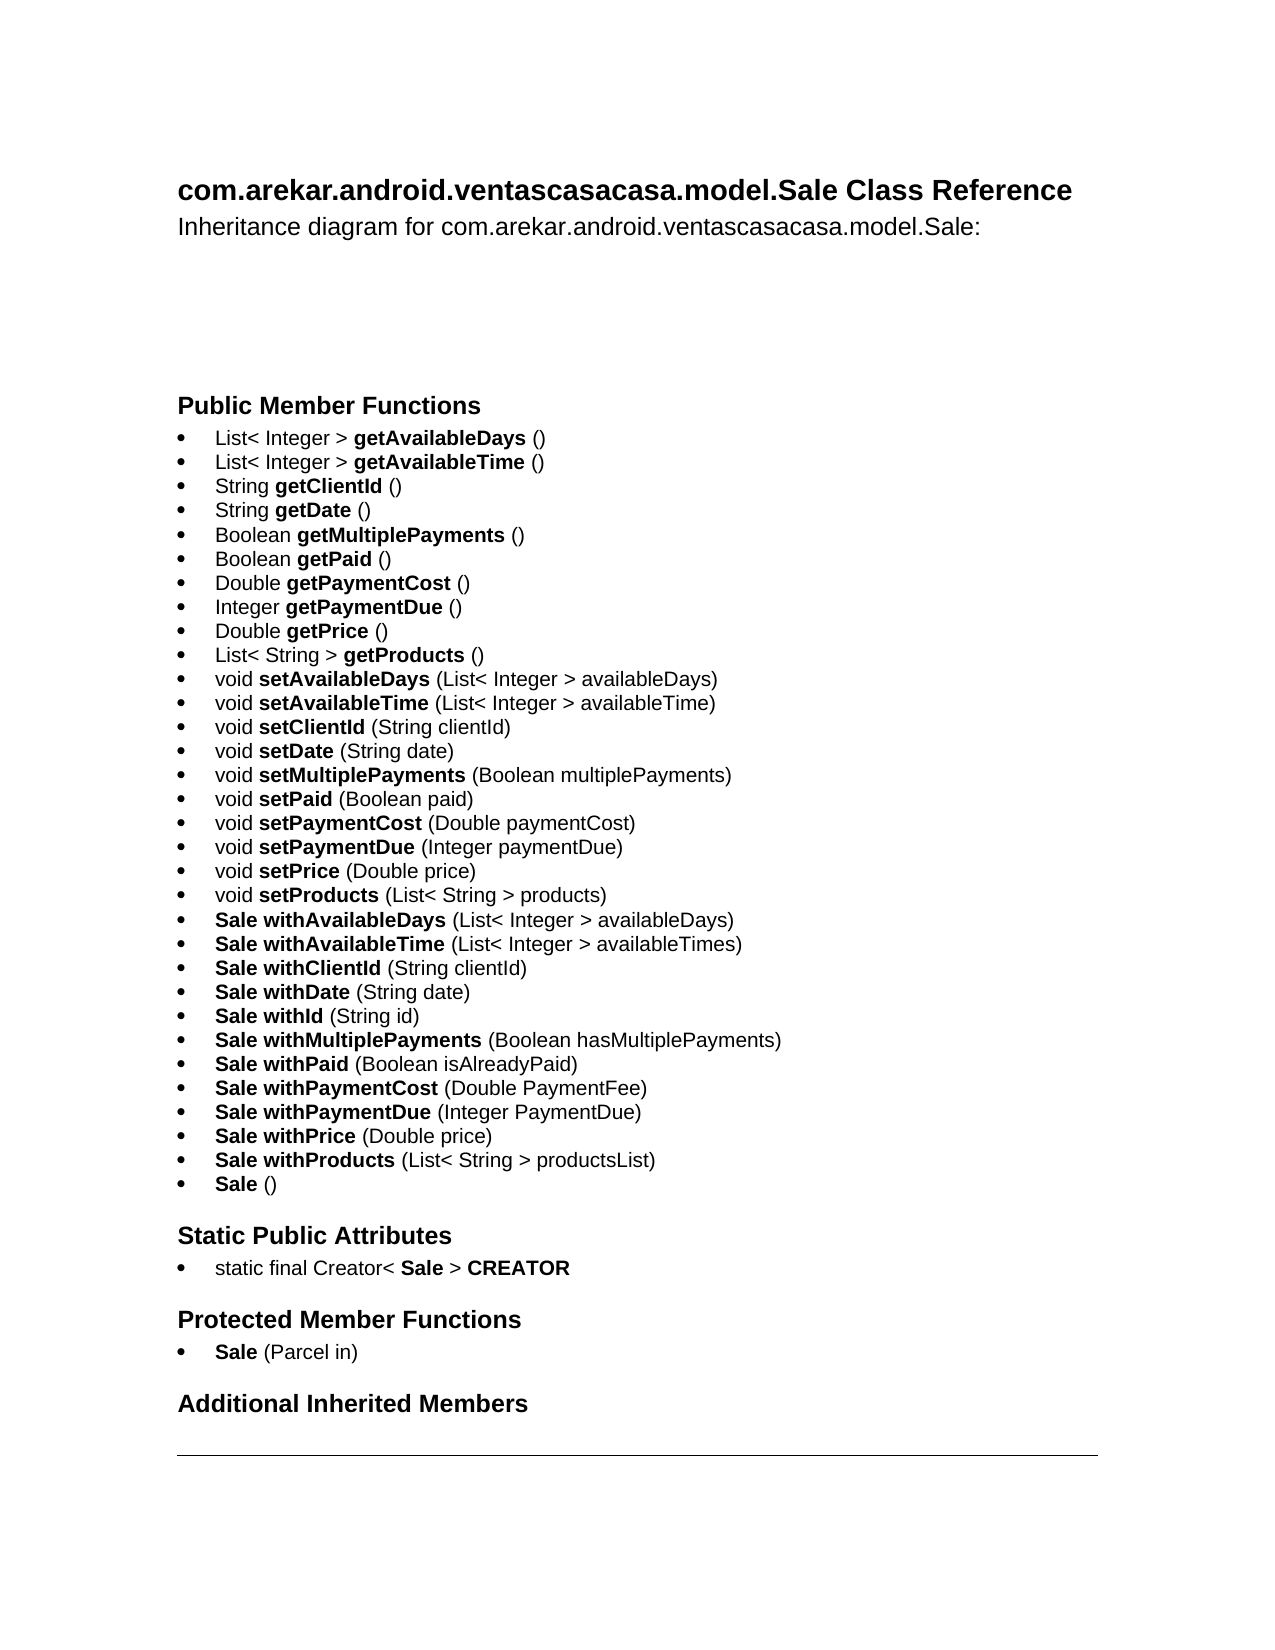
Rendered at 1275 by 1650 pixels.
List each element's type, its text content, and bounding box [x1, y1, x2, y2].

list void setAvailableDays (List< Integer > availableDays) [177, 667, 1098, 691]
list Sale withProducts (List< String > productsList) [177, 1148, 1098, 1172]
list List< Integer > getAvailableTime () [177, 450, 1098, 474]
list void setProducts (List< String > products) [177, 883, 1098, 907]
list static final Creator< Sale > CREATOR [177, 1256, 1098, 1280]
list String getClientId () [177, 474, 1098, 498]
list Integer getPaymentDue () [177, 594, 1098, 619]
list Sale withDate (String date) [177, 979, 1098, 1004]
subtitle Static Public Attributes [177, 1221, 1098, 1250]
list String getDate () [177, 498, 1098, 522]
list Sale withAvailableDays (List< Integer > availableDays) [177, 907, 1098, 931]
list void setMultiplePayments (Boolean multiplePayments) [177, 763, 1098, 787]
list Sale (Parcel in) [177, 1340, 1098, 1364]
list void setDate (String date) [177, 739, 1098, 763]
list Double getPaymentCost () [177, 571, 1098, 594]
list Sale withPaid (Boolean isAlreadyPaid) [177, 1052, 1098, 1076]
list void setPaid (Boolean paid) [177, 787, 1098, 811]
list Boolean getMultiplePayments () [177, 522, 1098, 546]
subtitle Additional Inherited Members [177, 1389, 1098, 1418]
list void setPrice (Double price) [177, 859, 1098, 883]
list Sale () [177, 1172, 1098, 1196]
list Sale withId (String id) [177, 1004, 1098, 1028]
list Sale withPaymentCost (Double PaymentFee) [177, 1076, 1098, 1100]
list Double getPrice () [177, 619, 1098, 643]
list void setClientId (String clientId) [177, 715, 1098, 739]
list void setAvailableTime (List< Integer > availableTime) [177, 691, 1098, 715]
text Inheritance diagram for com.arekar.android.ventascasacasa.model.Sale: [177, 212, 1098, 241]
list Sale withPrice (Double price) [177, 1124, 1098, 1148]
list Sale withPaymentDue (Integer PaymentDue) [177, 1100, 1098, 1124]
list Sale withMultiplePayments (Boolean hasMultiplePayments) [177, 1028, 1098, 1052]
subtitle Public Member Functions [177, 391, 1098, 420]
list Sale withAvailableTime (List< Integer > availableTimes) [177, 931, 1098, 956]
list void setPaymentDue (Integer paymentDue) [177, 835, 1098, 859]
list Boolean getPaid () [177, 546, 1098, 571]
list Sale withClientId (String clientId) [177, 956, 1098, 979]
list void setPaymentCost (Double paymentCost) [177, 811, 1098, 835]
subtitle Protected Member Functions [177, 1305, 1098, 1334]
list List< Integer > getAvailableDays () [177, 426, 1098, 450]
list List< String > getProducts () [177, 643, 1098, 667]
subtitle com.arekar.android.ventascasacasa.model.Sale Class Reference [177, 173, 1098, 206]
